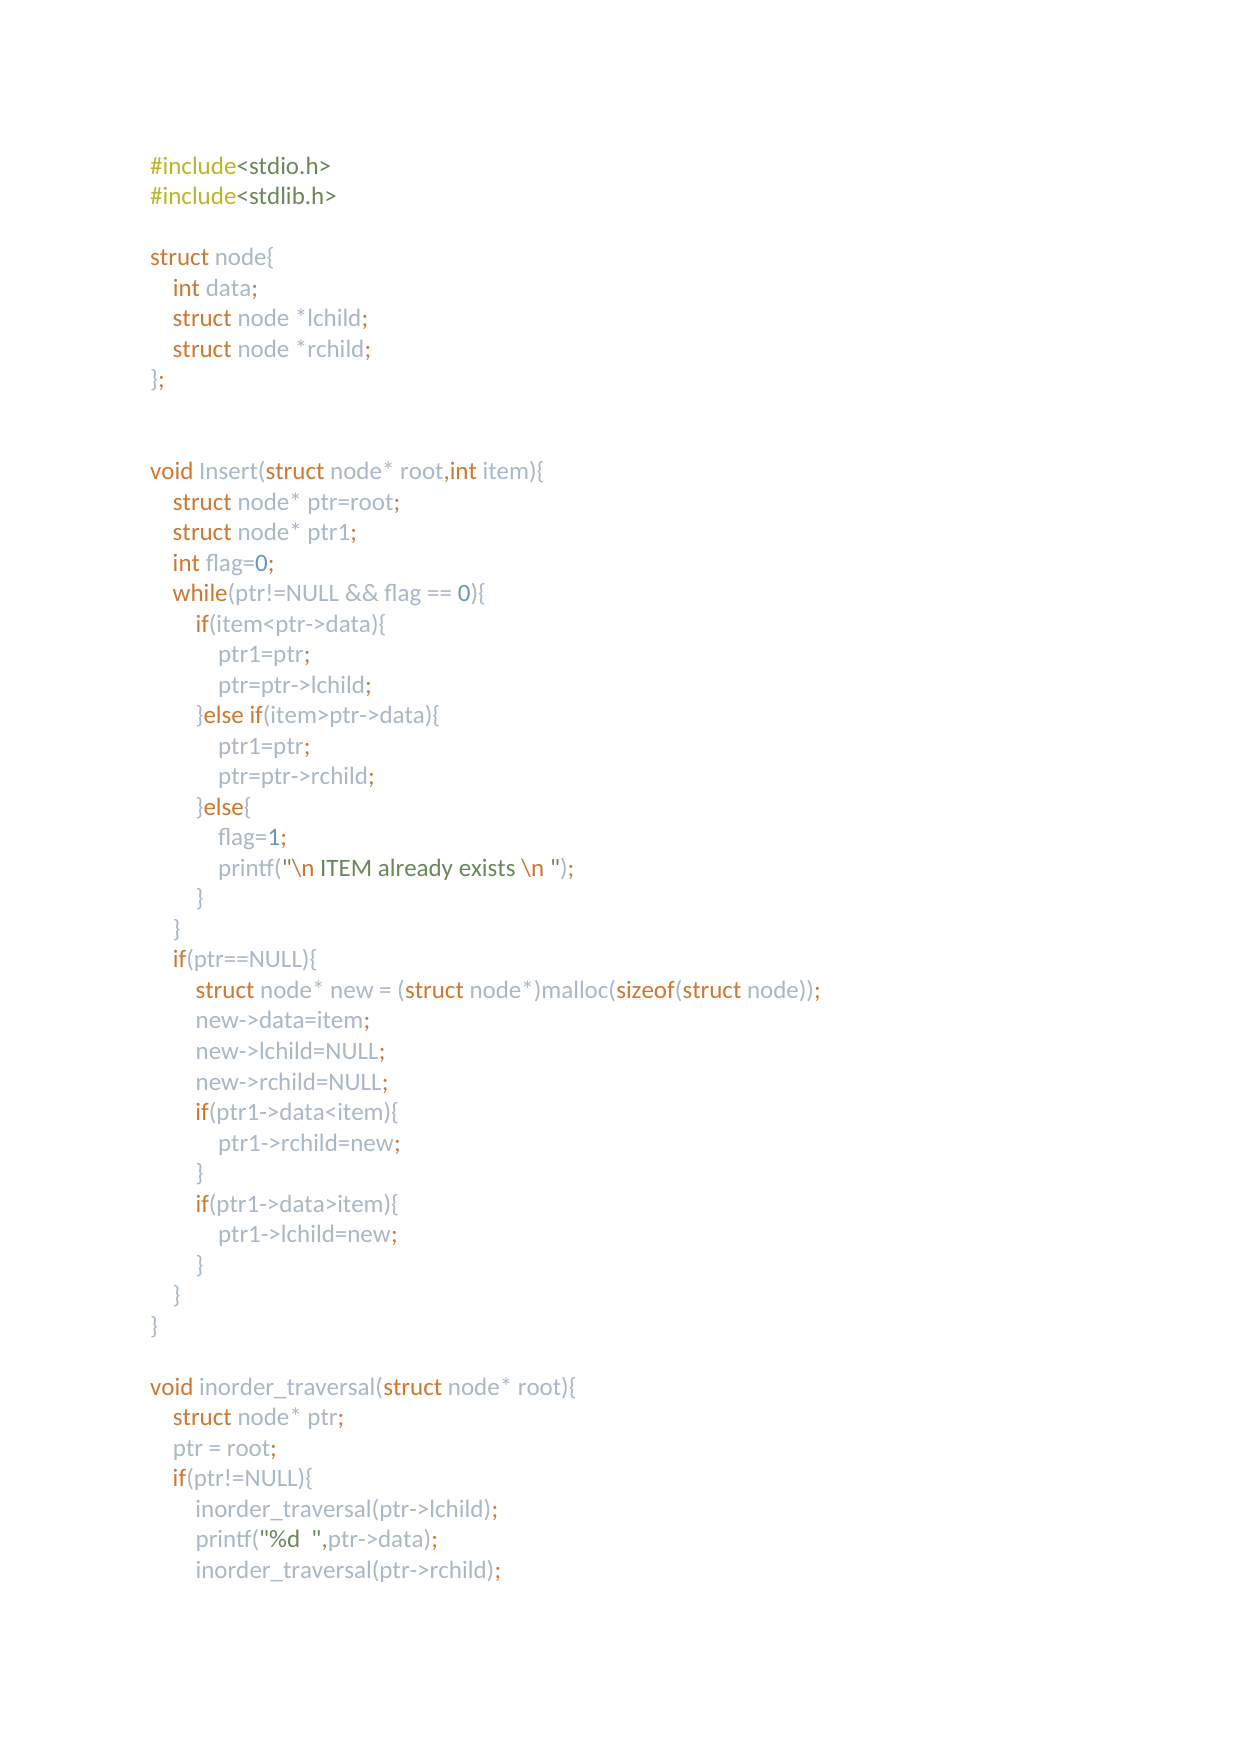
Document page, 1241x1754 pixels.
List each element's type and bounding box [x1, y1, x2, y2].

text [150, 150, 1090, 1584]
